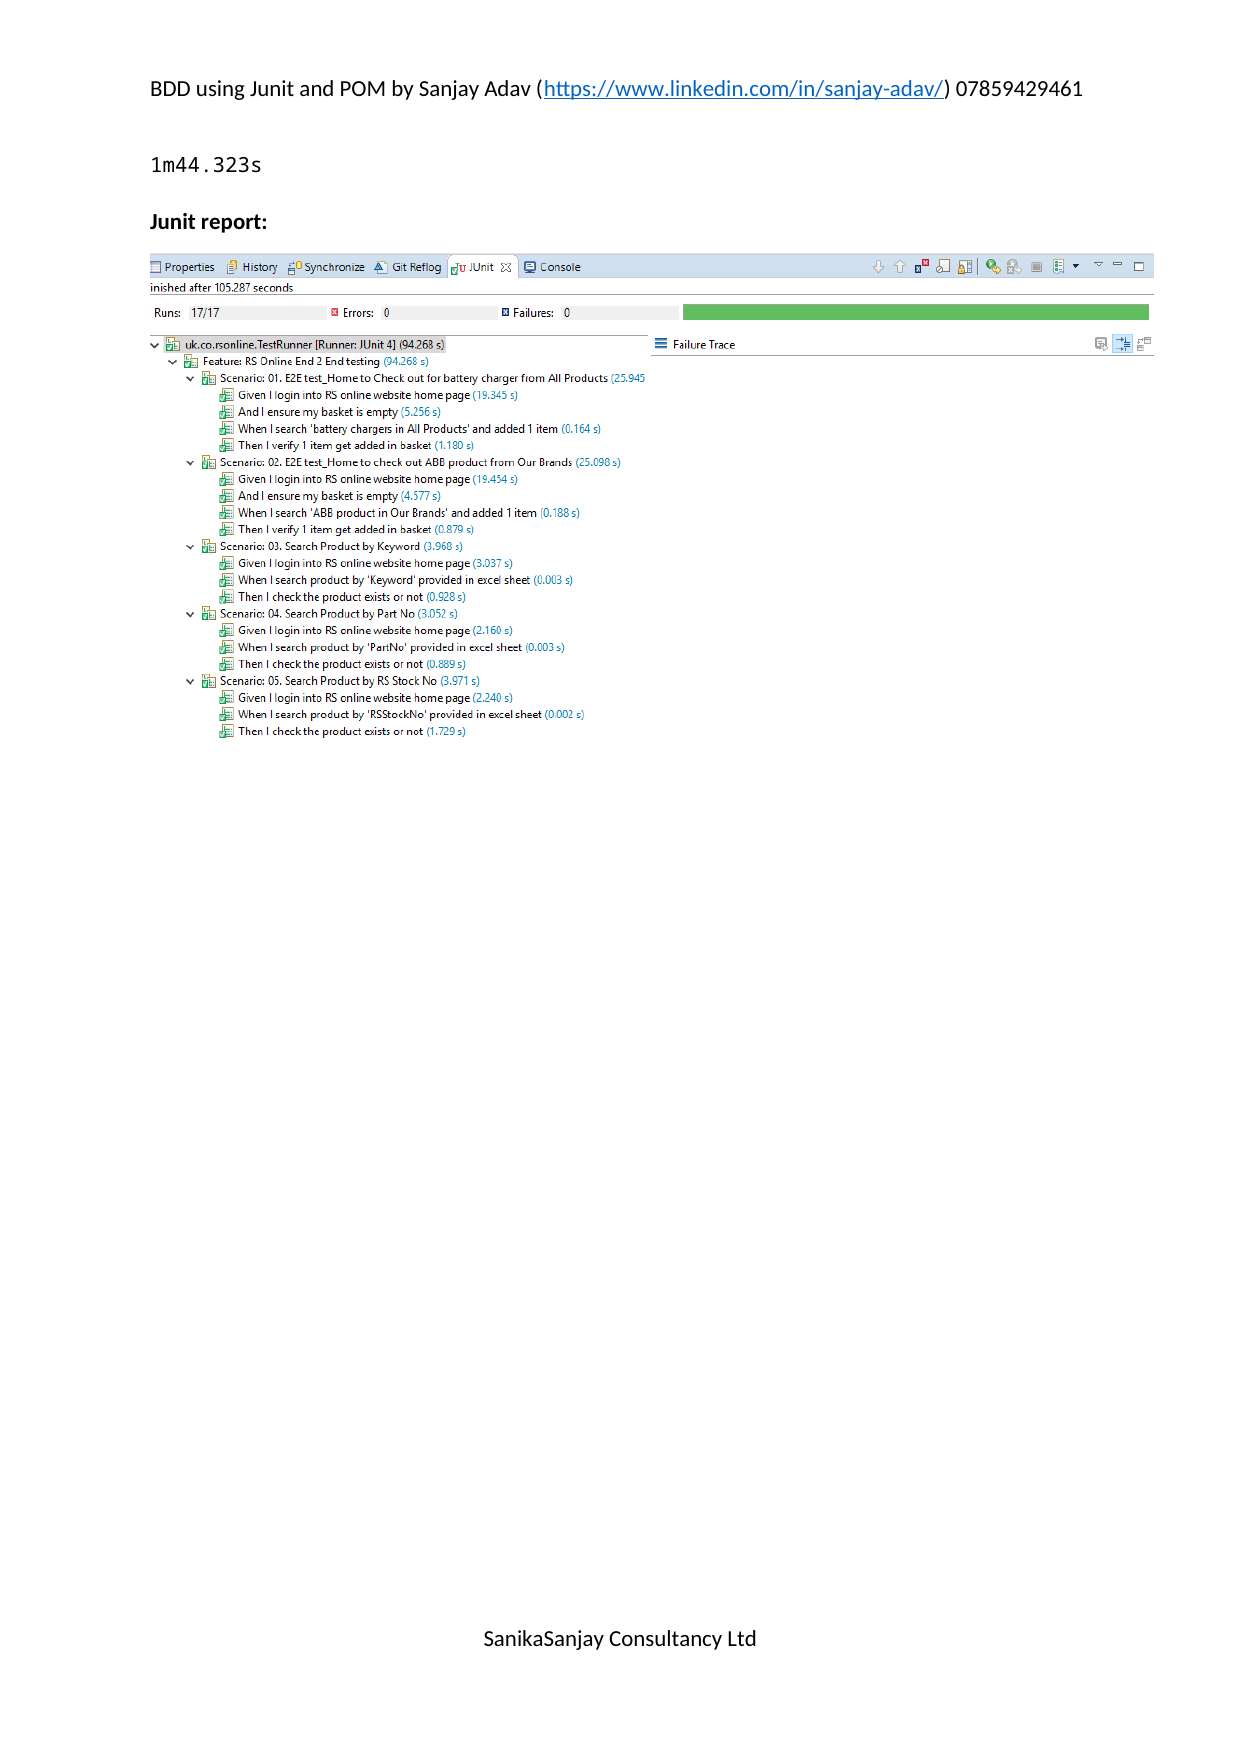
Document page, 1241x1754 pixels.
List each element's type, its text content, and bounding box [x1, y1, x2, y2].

picture [150, 253, 1154, 750]
text Junit report: [150, 207, 1090, 235]
text 1m44.323s [150, 150, 1090, 178]
